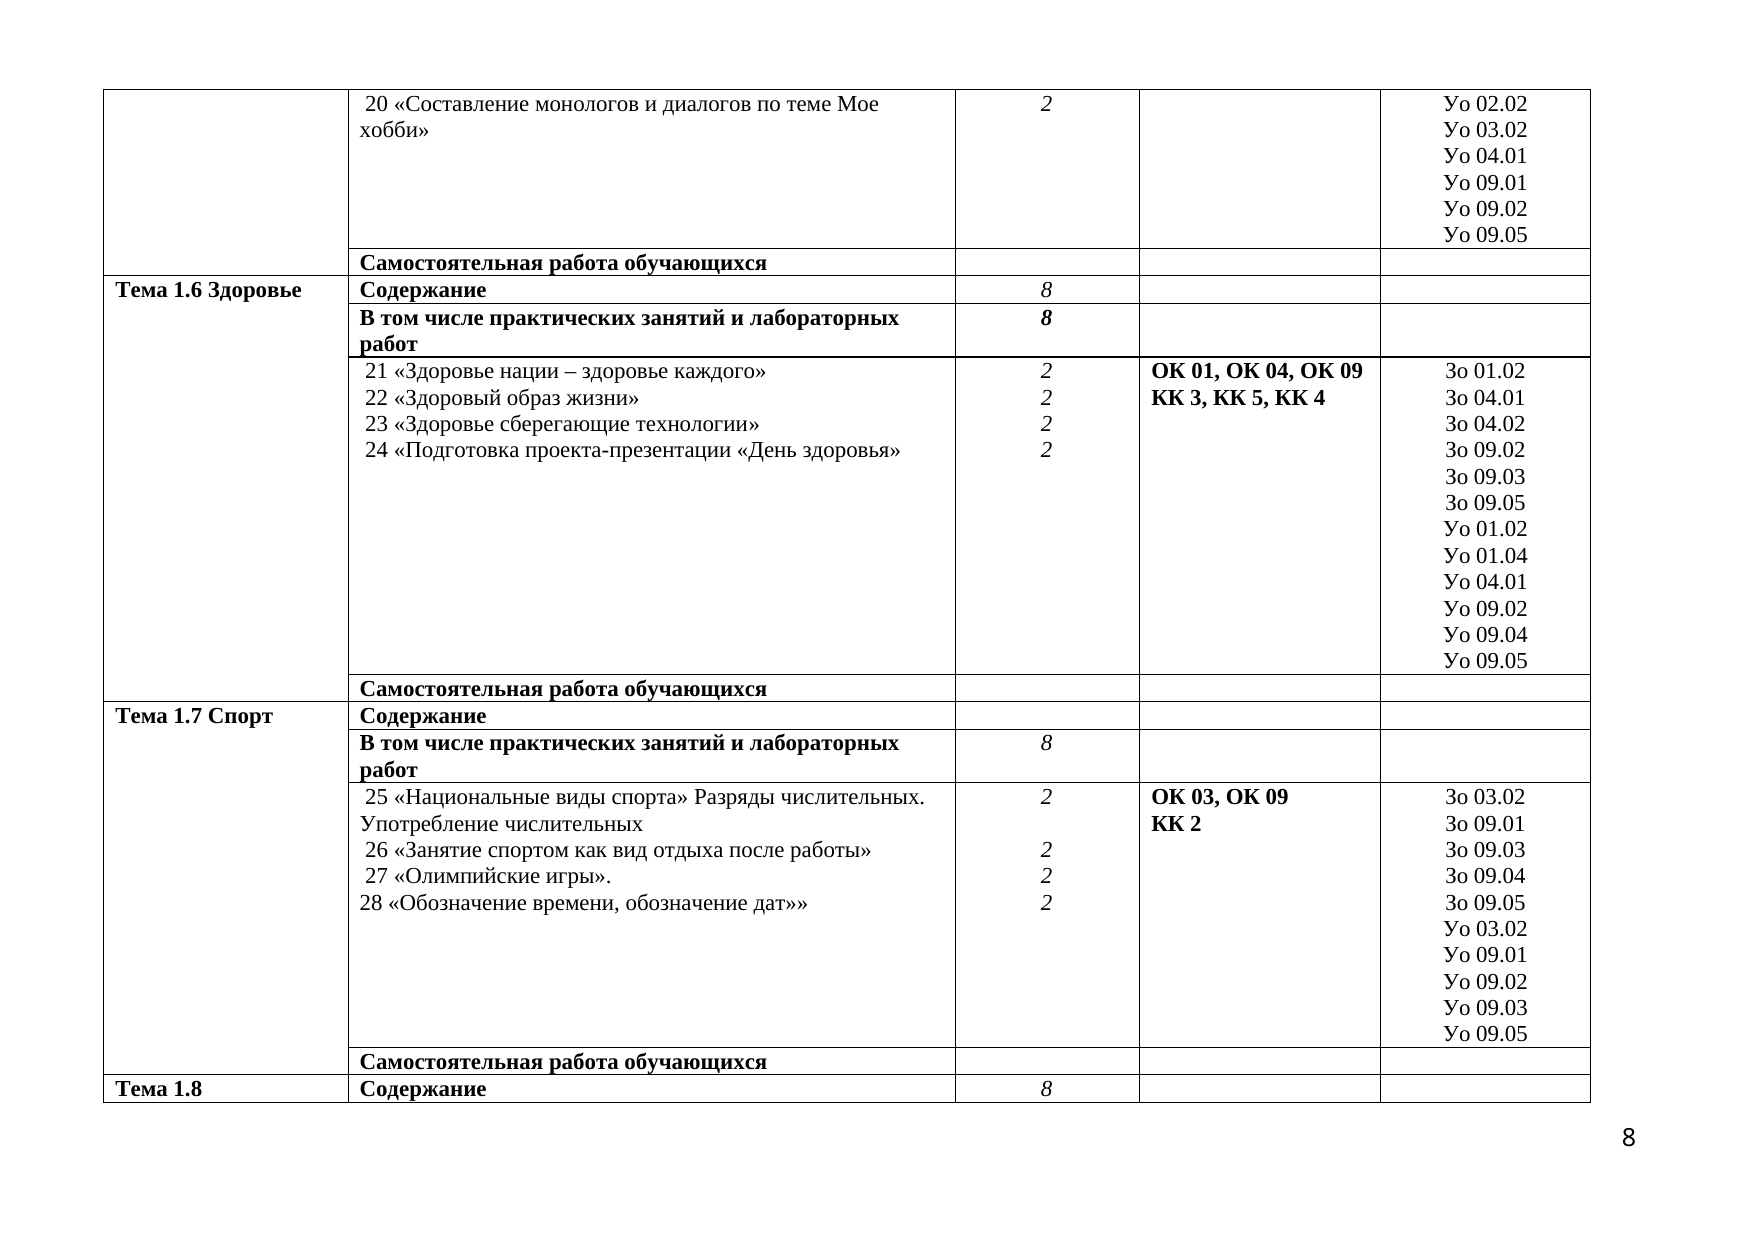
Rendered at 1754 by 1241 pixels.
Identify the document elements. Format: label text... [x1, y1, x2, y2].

table_cell [1140, 276, 1380, 303]
table_cell ОК 01, ОК 04, ОК 09 КК 3, КК 5, КК 4 [1140, 358, 1380, 674]
table_cell [1140, 1048, 1380, 1074]
table_cell Зо 03.02 Зо 09.01 Зо 09.03 Зо 09.04 Зо 09.05 Уо 03.02 Уо 09.01 Уо 09.02 Уо 09.03 Уо 09.05 [1381, 783, 1590, 1047]
table_cell [956, 675, 1139, 701]
table_cell [956, 702, 1139, 728]
table_cell [1140, 730, 1380, 782]
table_cell Содержание [349, 1075, 955, 1102]
table_cell 8 [956, 730, 1139, 782]
table_cell Содержание [349, 276, 955, 303]
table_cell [104, 1075, 348, 1102]
table_cell 8 [956, 1075, 1139, 1102]
table_cell 8 [956, 304, 1139, 356]
table_cell [1381, 304, 1590, 356]
table_cell 8 [956, 276, 1139, 303]
table_cell Тема 1.7 Спорт [104, 702, 348, 1074]
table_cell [1381, 90, 1590, 248]
table_cell 21 «Здоровье нации – здоровье каждого» 22 «Здоровый образ жизни» 23 «Здоровье сберегающие технологии» 24 «Подготовка проекта-презентации «День здоровья» [349, 358, 955, 674]
table_cell [1381, 702, 1590, 728]
table_cell Тема 1.6 Здоровье [104, 276, 348, 701]
table_cell [1381, 276, 1590, 303]
table_cell [1140, 675, 1380, 701]
table_cell В том числе практических занятий и лабораторных работ [349, 304, 955, 356]
table_cell Самостоятельная работа обучающихся [349, 249, 955, 275]
table_cell Самостоятельная работа обучающихся [349, 675, 955, 701]
table_cell [956, 1048, 1139, 1074]
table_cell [1140, 90, 1380, 248]
table_cell [1140, 702, 1380, 728]
table_cell [1381, 1075, 1590, 1102]
table_cell [1381, 249, 1590, 275]
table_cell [349, 90, 955, 248]
table_cell 2 2 2 2 [956, 90, 1139, 248]
table_cell 25 «Национальные виды спорта» Разряды числительных. Употребление числительных 26 «Занятие спортом как вид отдыха после работы» 27 «Олимпийские игры». 28 «Обозначение времени, обозначение дат»» [349, 783, 955, 1047]
table_cell В том числе практических занятий и лабораторных работ [349, 730, 955, 782]
table_cell ОК 03, ОК 09 КК 2 [1140, 783, 1380, 1047]
table_cell [1381, 730, 1590, 782]
table_cell [1140, 304, 1380, 356]
table_cell [1381, 1048, 1590, 1074]
table_cell [956, 249, 1139, 275]
table_cell [1381, 675, 1590, 701]
table_cell [1140, 1075, 1380, 1102]
table_cell Содержание [349, 702, 955, 728]
table_cell Зо 01.02 Зо 04.01 Зо 04.02 Зо 09.02 Зо 09.03 Зо 09.05 Уо 01.02 Уо 01.04 Уо 04.01 Уо 09.02 Уо 09.04 Уо 09.05 [1381, 358, 1590, 674]
table_cell 2 2 2 2 [956, 358, 1139, 674]
table_cell [1140, 249, 1380, 275]
table_cell Самостоятельная работа обучающихся [349, 1048, 955, 1074]
table_cell 2 2 2 2 [956, 783, 1139, 1047]
